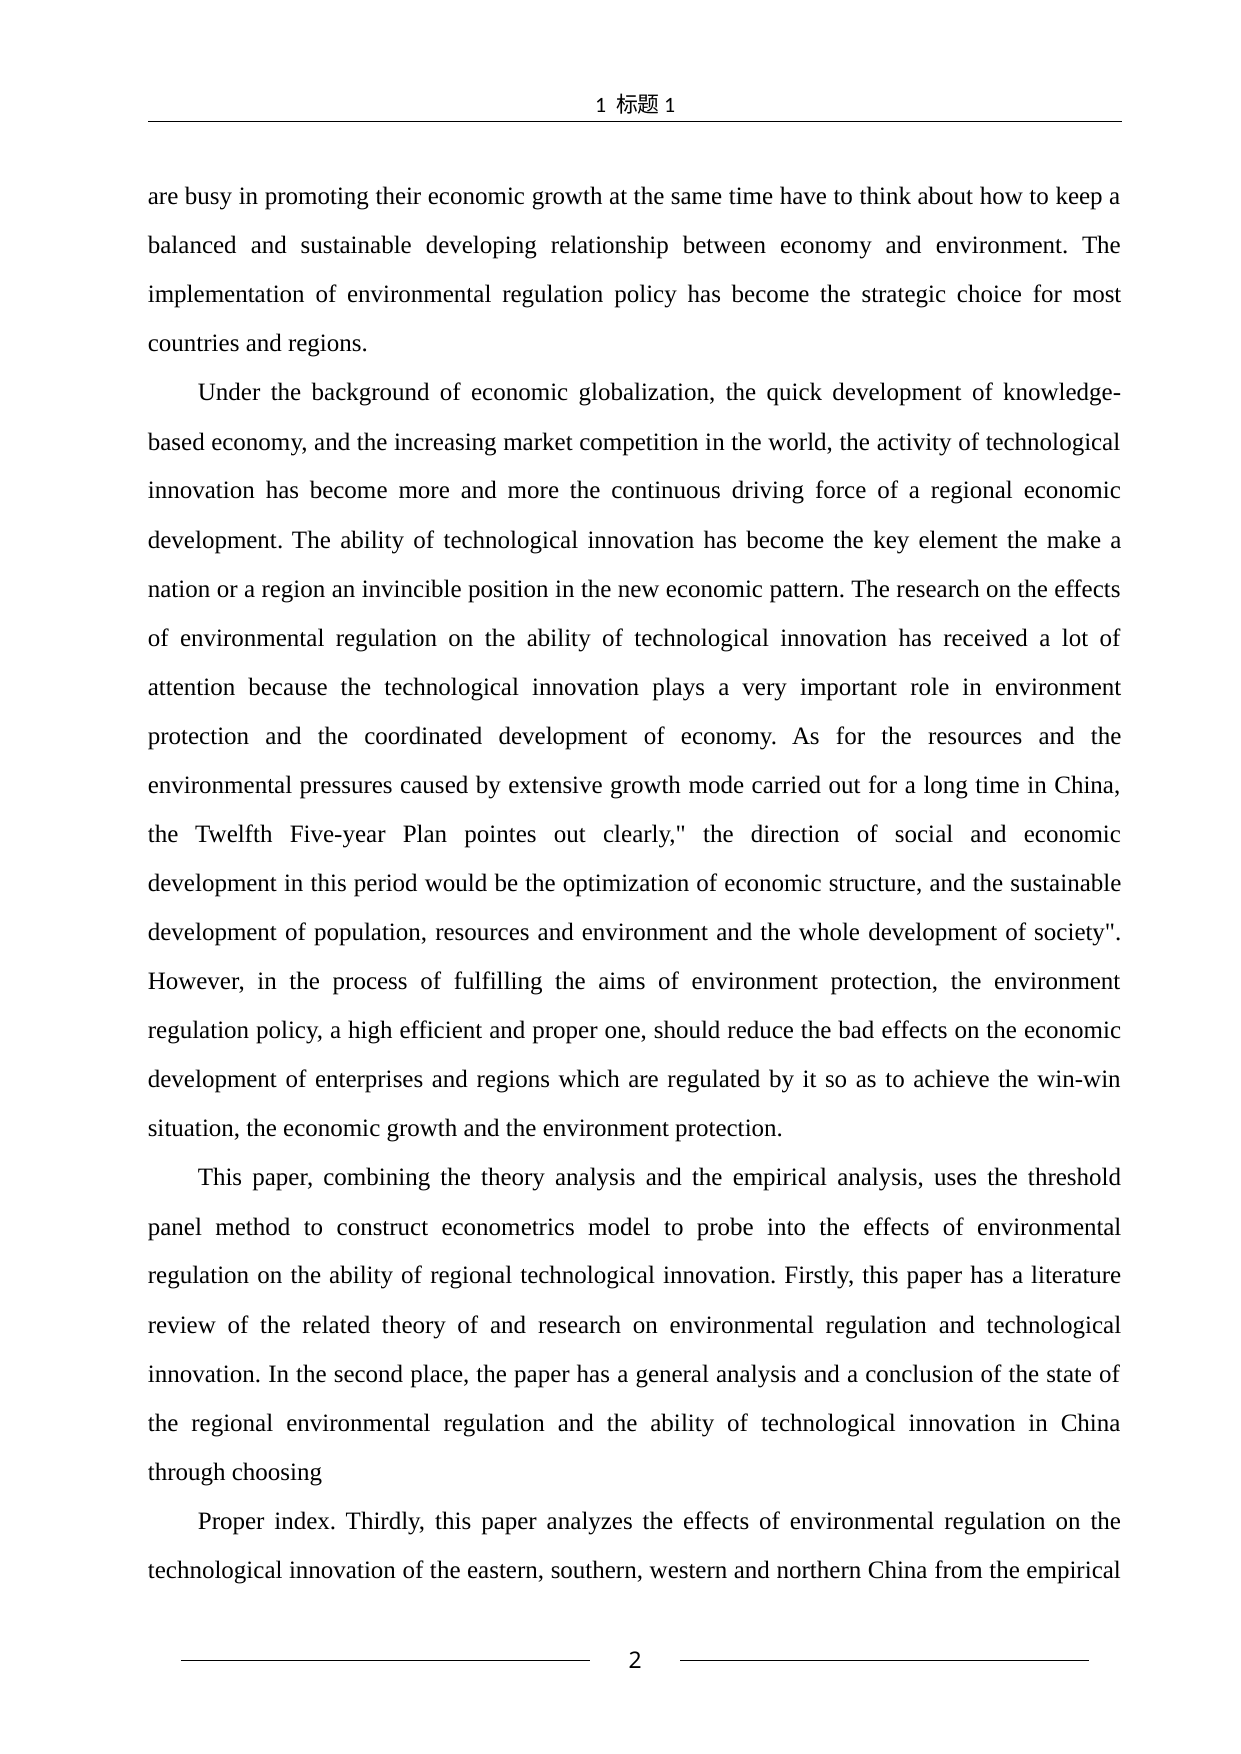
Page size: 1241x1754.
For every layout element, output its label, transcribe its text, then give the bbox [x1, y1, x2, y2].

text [148, 161, 1122, 357]
text Under the background of economic globalization, the quick development of knowledge-based economy, and the increasing market competition in the world, the activity of technological innovation has become more and more the continuous driving force of a regional economic development. The ability of technological innovation has become the key element the make a nation or a region an invincible position in the new economic pattern. The research on the effects of environmental regulation on the ability of technological innovation has received a lot of attention because the technological innovation plays a very important role in environment protection and the coordinated development of economy. As for the resources and the environmental pressures caused by extensive growth mode carried out for a long time in China, the Twelfth Five-year Plan pointes out clearly," the direction of social and economic development in this period would be the optimization of economic structure, and the sustainable development of population, resources and environment and the whole development of society". However, in the process of fulfilling the aims of environment protection, the environment regulation policy, a high efficient and proper one, should reduce the bad effects on the economic development of enterprises and regions which are regulated by it so as to achieve the win-win situation, the economic growth and the environment protection. [148, 357, 1122, 1142]
text This paper, combining the theory analysis and the empirical analysis, uses the threshold panel method to construct econometrics model to probe into the effects of environmental regulation on the ability of regional technological innovation. Firstly, this paper has a literature review of the related theory of and research on environmental regulation and technological innovation. In the second place, the paper has a general analysis and a conclusion of the state of the regional environmental regulation and the ability of technological innovation in China through choosing [148, 1142, 1122, 1486]
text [148, 1486, 1122, 1584]
